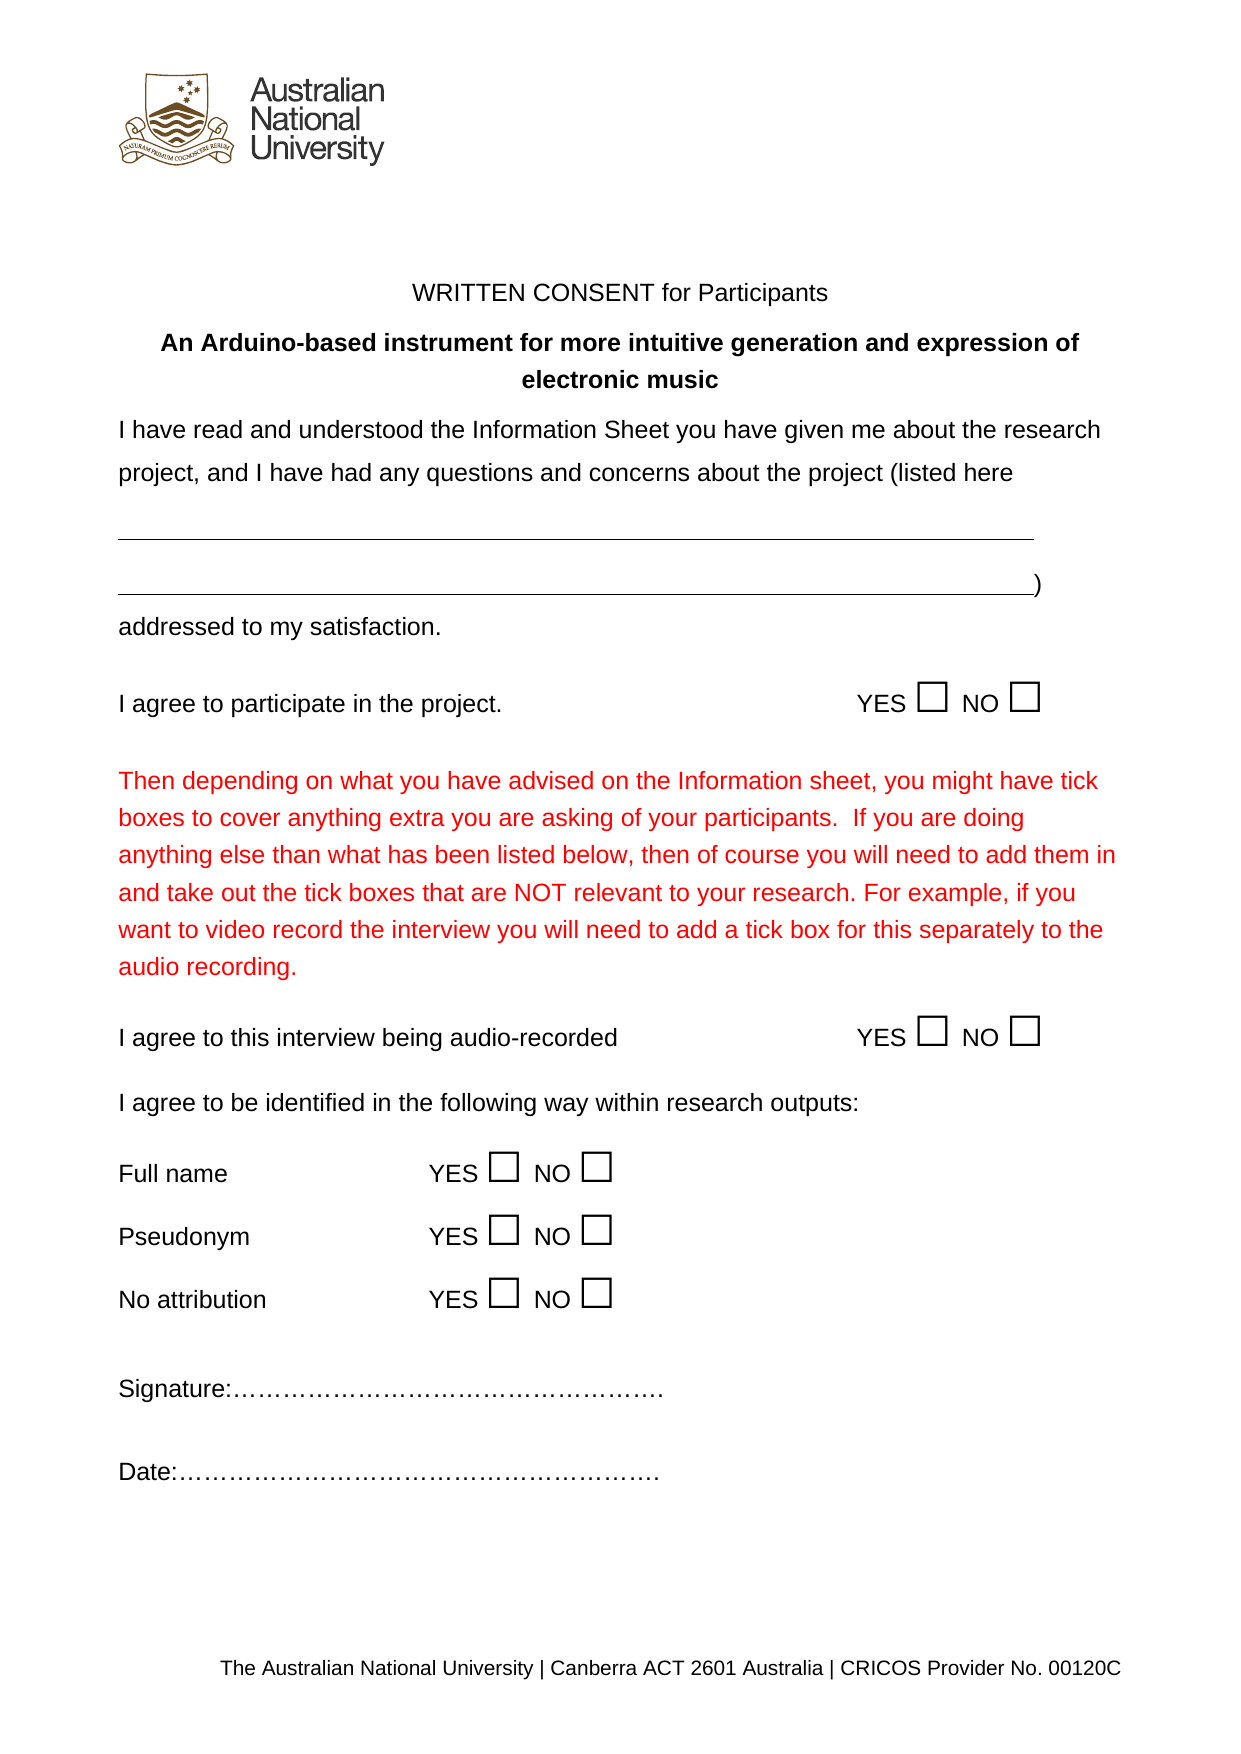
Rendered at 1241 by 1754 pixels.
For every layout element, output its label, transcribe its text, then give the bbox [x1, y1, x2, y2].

text Full name YES ☐ NO [118, 1138, 1122, 1195]
text I agree to participate in the project. YES ☐ NO [118, 668, 1122, 725]
text Date:…………………………………………………. [118, 1457, 1122, 1486]
text I agree to this interview being audio-recorded YES ☐ NO [118, 1002, 1122, 1059]
text I have read and understood the Information Sheet you have given me about the research project, and I have had any questions and concerns about the project (listed here [118, 415, 1122, 487]
text Then depending on what you have advised on the Information sheet, you might have tick boxes to cover anything extra you are asking of your participants. If you are doing anything else than what has been listed below, then of course you will need to add them in and take out the tick boxes that are NOT relevant to your research. For example, if you want to video record the interview you will need to add a tick box for this separately to the audio recording. [118, 766, 1122, 981]
text Pseudonym YES ☐ NO [118, 1201, 1122, 1258]
text No attribution YES ☐ NO [118, 1264, 1122, 1321]
text An Arduino-based instrument for more intuitive generation and expression of electronic music [118, 328, 1122, 394]
text WRITTEN CONSENT for Participants [118, 278, 1122, 307]
text Signature:……………………………………………. [118, 1374, 1122, 1403]
text ) addressed to my satisfaction. [118, 569, 1122, 641]
text I agree to be identified in the following way within research outputs: [118, 1088, 1122, 1117]
